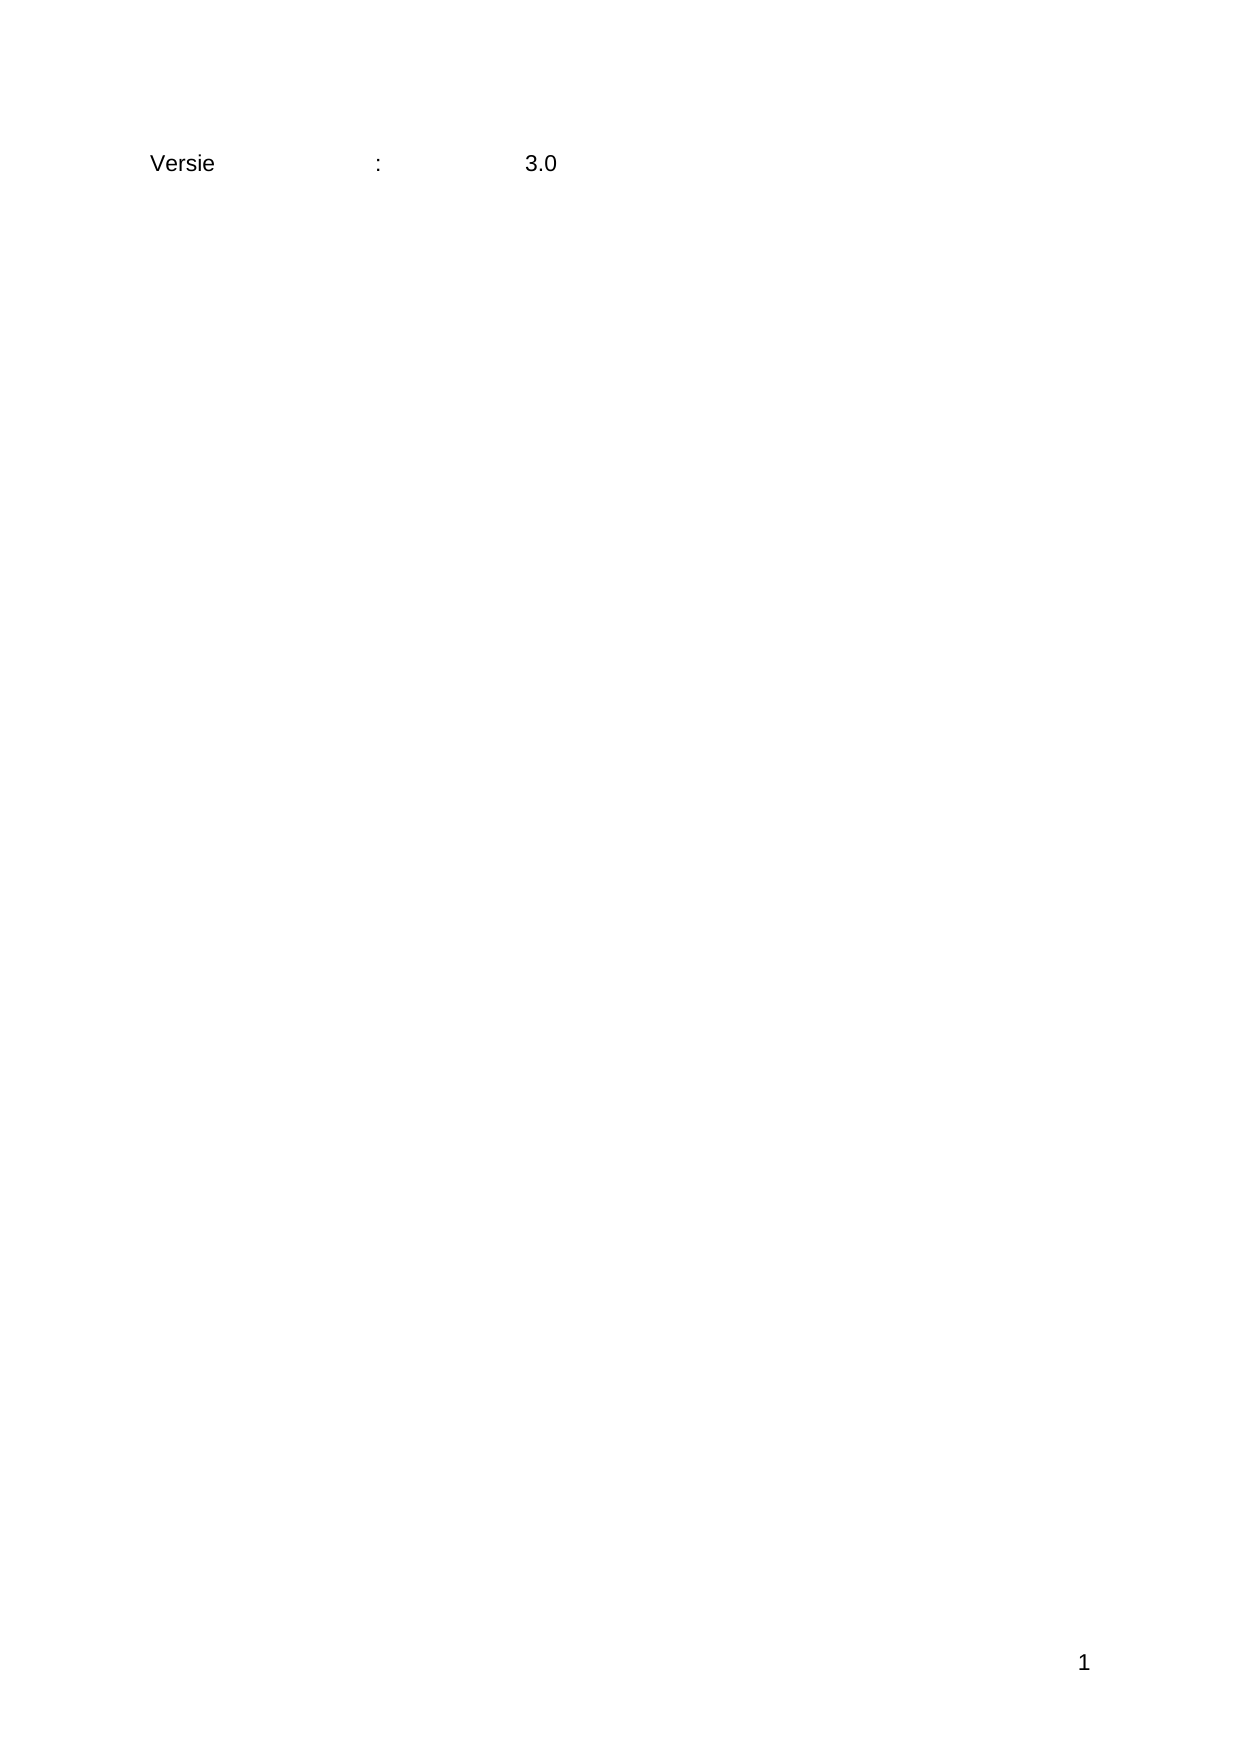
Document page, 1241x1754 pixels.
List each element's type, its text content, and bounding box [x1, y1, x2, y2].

text Versie : 3.0 [150, 150, 1090, 176]
